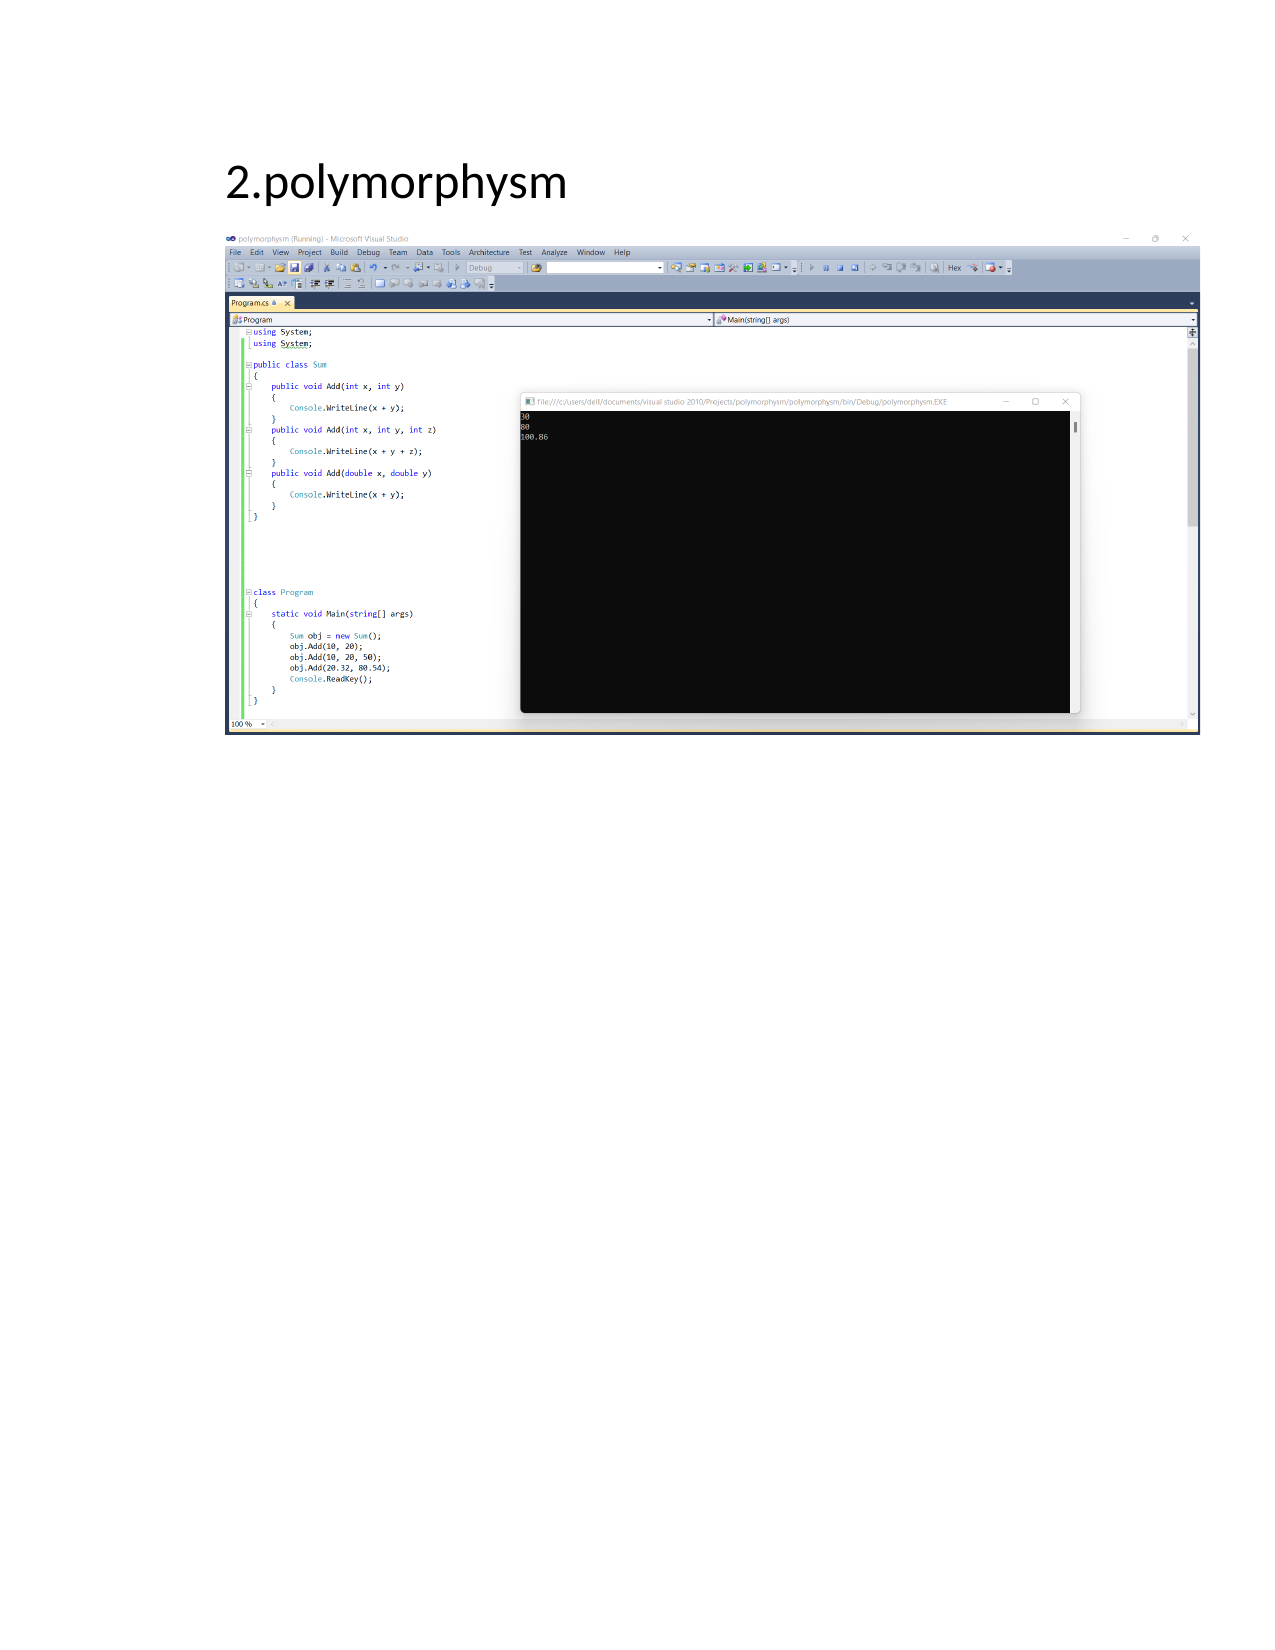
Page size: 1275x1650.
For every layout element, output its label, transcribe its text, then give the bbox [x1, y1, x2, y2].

text 2.polymorphysm [150, 150, 1125, 211]
picture [225, 232, 1200, 735]
